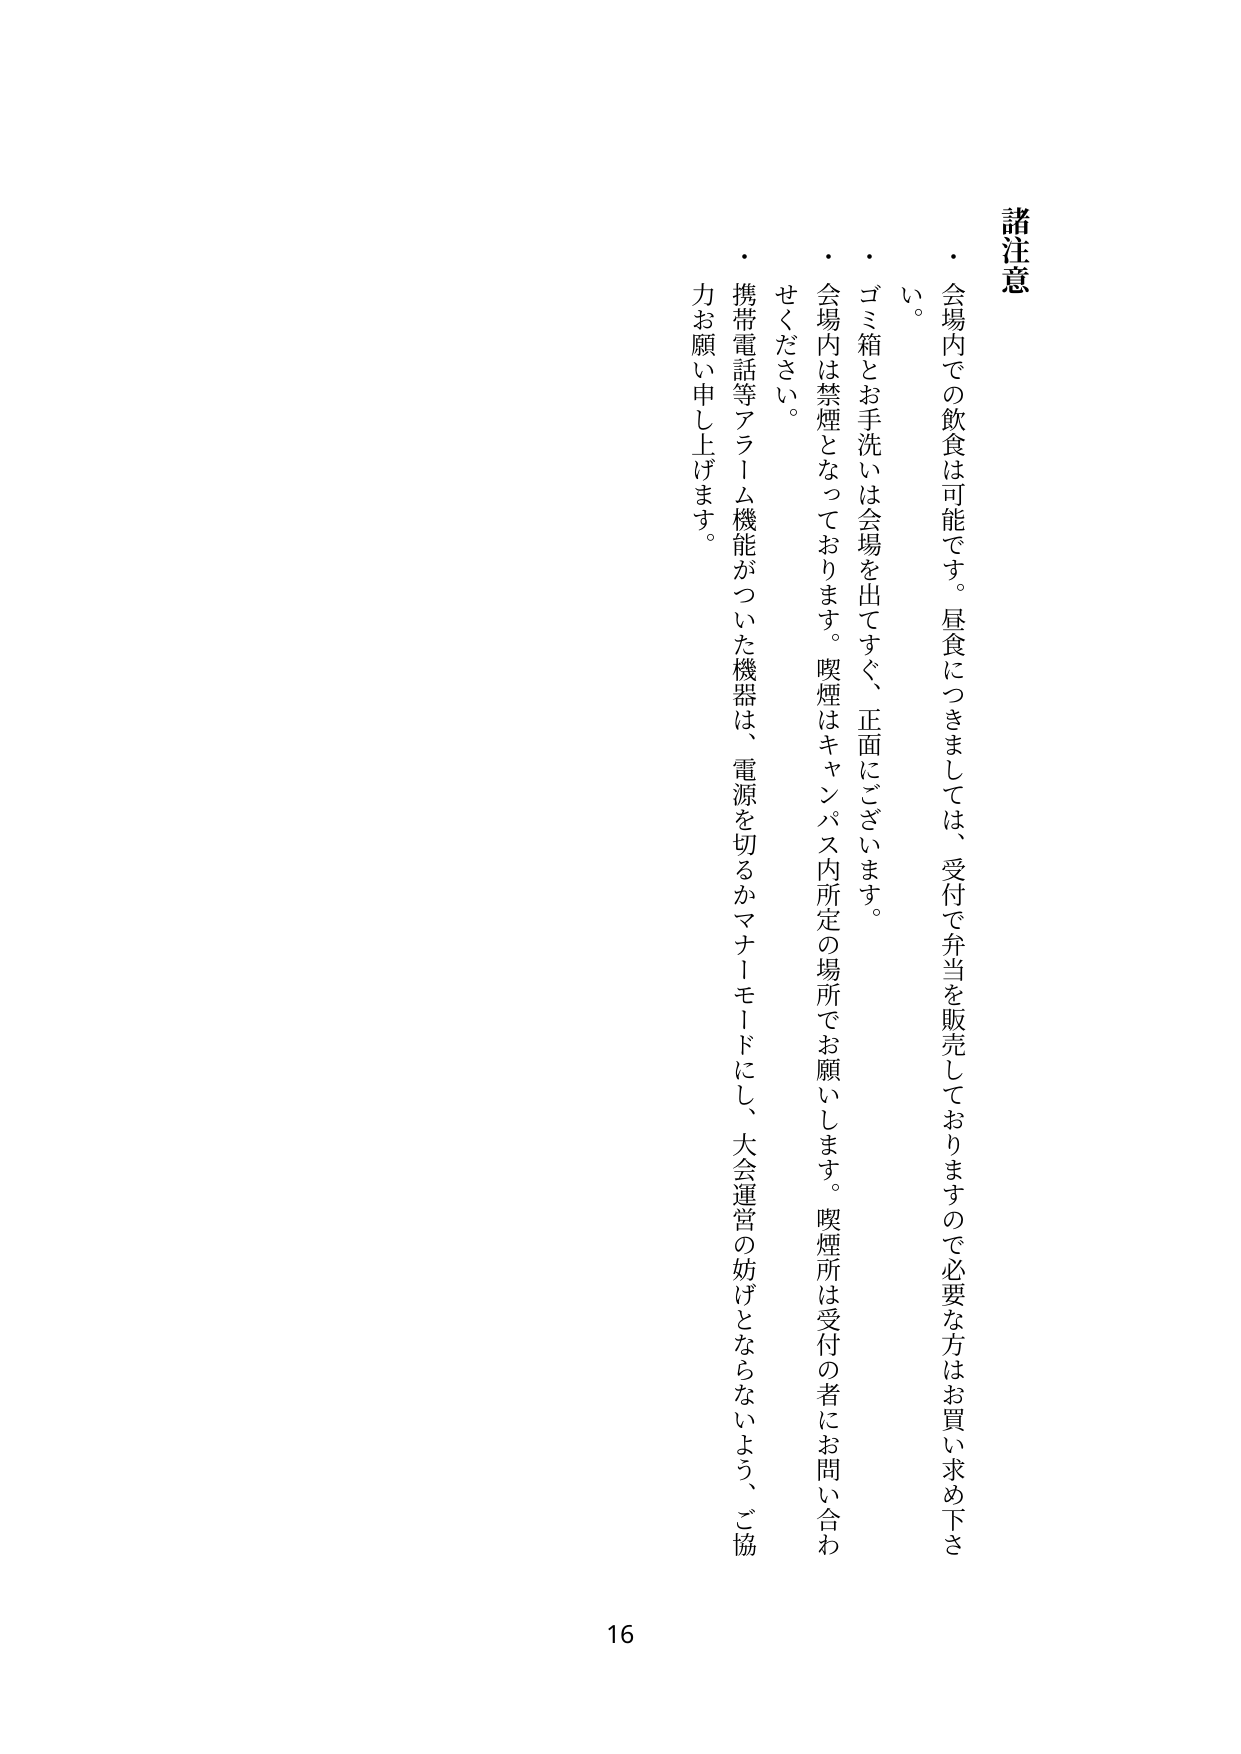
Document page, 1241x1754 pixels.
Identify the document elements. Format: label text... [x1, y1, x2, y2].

list ゴミ箱とお手洗いは会場を出てすぐ、正面にございます。 [849, 244, 891, 1577]
list 携帯電話等アラーム機能がついた機器は、電源を切るかマナーモードにし、大会運営の妨げとならないよう、ご協力お願い申し上げます。 [683, 244, 766, 1577]
text 諸注意 [974, 207, 1058, 1577]
list 会場内は禁煙となっております。喫煙はキャンパス内所定の場所でお願いします。喫煙所は受付の者にお問い合わせください。 [766, 244, 849, 1577]
list 会場内での飲食は可能です。昼食につきましては、受付で弁当を販売しておりますので必要な方はお買い求め下さい。 [891, 244, 974, 1577]
